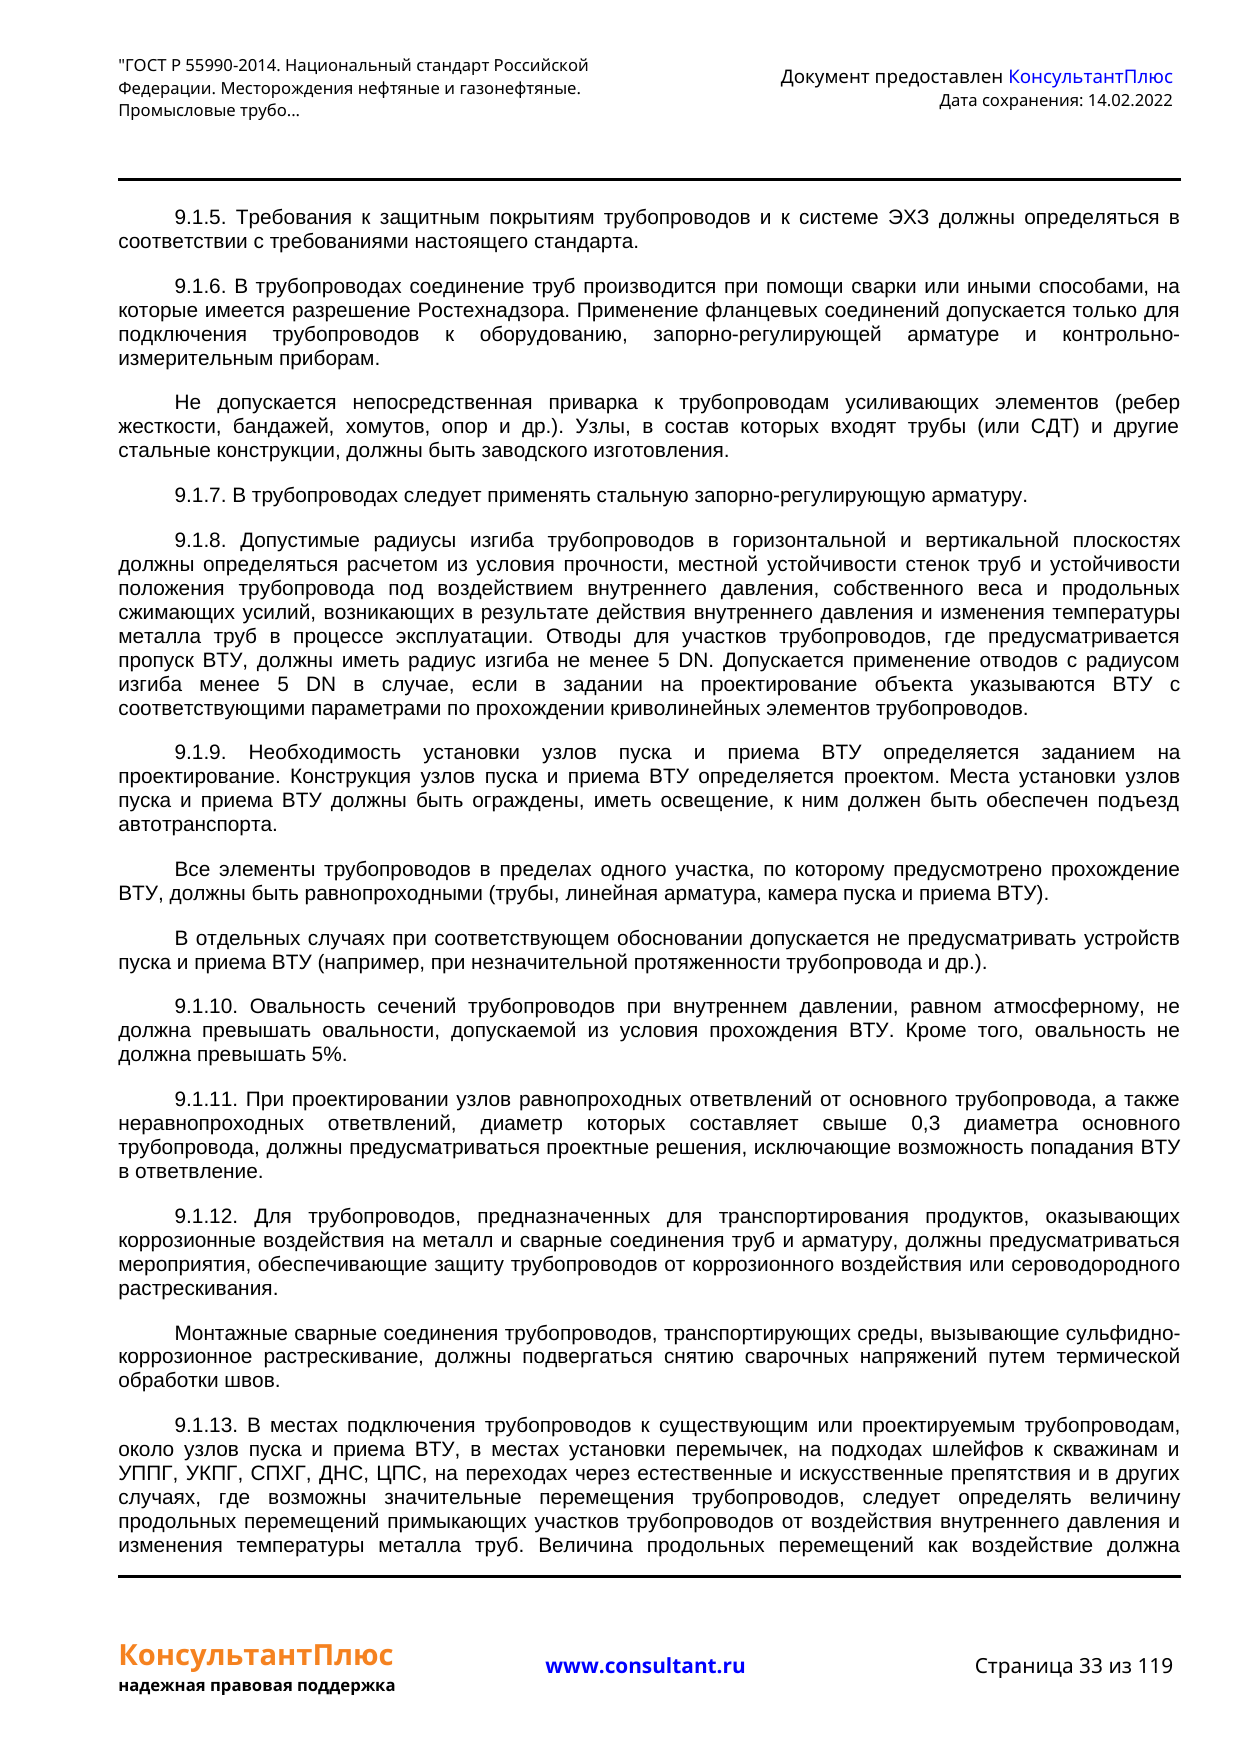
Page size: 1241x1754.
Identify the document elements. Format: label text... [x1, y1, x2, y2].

text В отдельных случаях при соответствующем обосновании допускается не предусматривать устройств пуска и приема ВТУ (например, при незначительной протяженности трубопровода и др.). [118, 926, 1181, 973]
text 9.1.10. Овальность сечений трубопроводов при внутреннем давлении, равном атмосферному, не должна превышать овальности, допускаемой из условия прохождения ВТУ. Кроме того, овальность не должна превышать 5%. [118, 994, 1181, 1066]
text 9.1.7. В трубопроводах следует применять стальную запорно-регулирующую арматуру. [118, 483, 1181, 507]
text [118, 1413, 1181, 1557]
text 9.1.11. При проектировании узлов равнопроходных ответвлений от основного трубопровода, а также неравнопроходных ответвлений, диаметр которых составляет свыше 0,3 диаметра основного трубопровода, должны предусматриваться проектные решения, исключающие возможность попадания ВТУ в ответвление. [118, 1087, 1181, 1183]
text Не допускается непосредственная приварка к трубопроводам усиливающих элементов (ребер жесткости, бандажей, хомутов, опор и др.). Узлы, в состав которых входят трубы (или СДТ) и другие стальные конструкции, должны быть заводского изготовления. [118, 390, 1181, 462]
text 9.1.6. В трубопроводах соединение труб производится при помощи сварки или иными способами, на которые имеется разрешение Ростехнадзора. Применение фланцевых соединений допускается только для подключения трубопроводов к оборудованию, запорно-регулирующей арматуре и контрольно-измерительным приборам. [118, 273, 1181, 369]
text 9.1.12. Для трубопроводов, предназначенных для транспортирования продуктов, оказывающих коррозионные воздействия на металл и сварные соединения труб и арматуру, должны предусматриваться мероприятия, обеспечивающие защиту трубопроводов от коррозионного воздействия или сероводородного растрескивания. [118, 1204, 1181, 1299]
text Все элементы трубопроводов в пределах одного участка, по которому предусмотрено прохождение ВТУ, должны быть равнопроходными (трубы, линейная арматура, камера пуска и приема ВТУ). [118, 857, 1181, 905]
text 9.1.9. Необходимость установки узлов пуска и приема ВТУ определяется заданием на проектирование. Конструкция узлов пуска и приема ВТУ определяется проектом. Места установки узлов пуска и приема ВТУ должны быть ограждены, иметь освещение, к ним должен быть обеспечен подъезд автотранспорта. [118, 740, 1181, 836]
text 9.1.8. Допустимые радиусы изгиба трубопроводов в горизонтальной и вертикальной плоскостях должны определяться расчетом из условия прочности, местной устойчивости стенок труб и устойчивости положения трубопровода под воздействием внутреннего давления, собственного веса и продольных сжимающих усилий, возникающих в результате действия внутреннего давления и изменения температуры металла труб в процессе эксплуатации. Отводы для участков трубопроводов, где предусматривается пропуск ВТУ, должны иметь радиус изгиба не менее 5 DN. Допускается применение отводов с радиусом изгиба менее 5 DN в случае, если в задании на проектирование объекта указываются ВТУ с соответствующими параметрами по прохождении криволинейных элементов трубопроводов. [118, 528, 1181, 719]
text 9.1.5. Требования к защитным покрытиям трубопроводов и к системе ЭХЗ должны определяться в соответствии с требованиями настоящего стандарта. [118, 205, 1181, 253]
text Монтажные сварные соединения трубопроводов, транспортирующих среды, вызывающие сульфидно-коррозионное растрескивание, должны подвергаться снятию сварочных напряжений путем термической обработки швов. [118, 1320, 1181, 1392]
